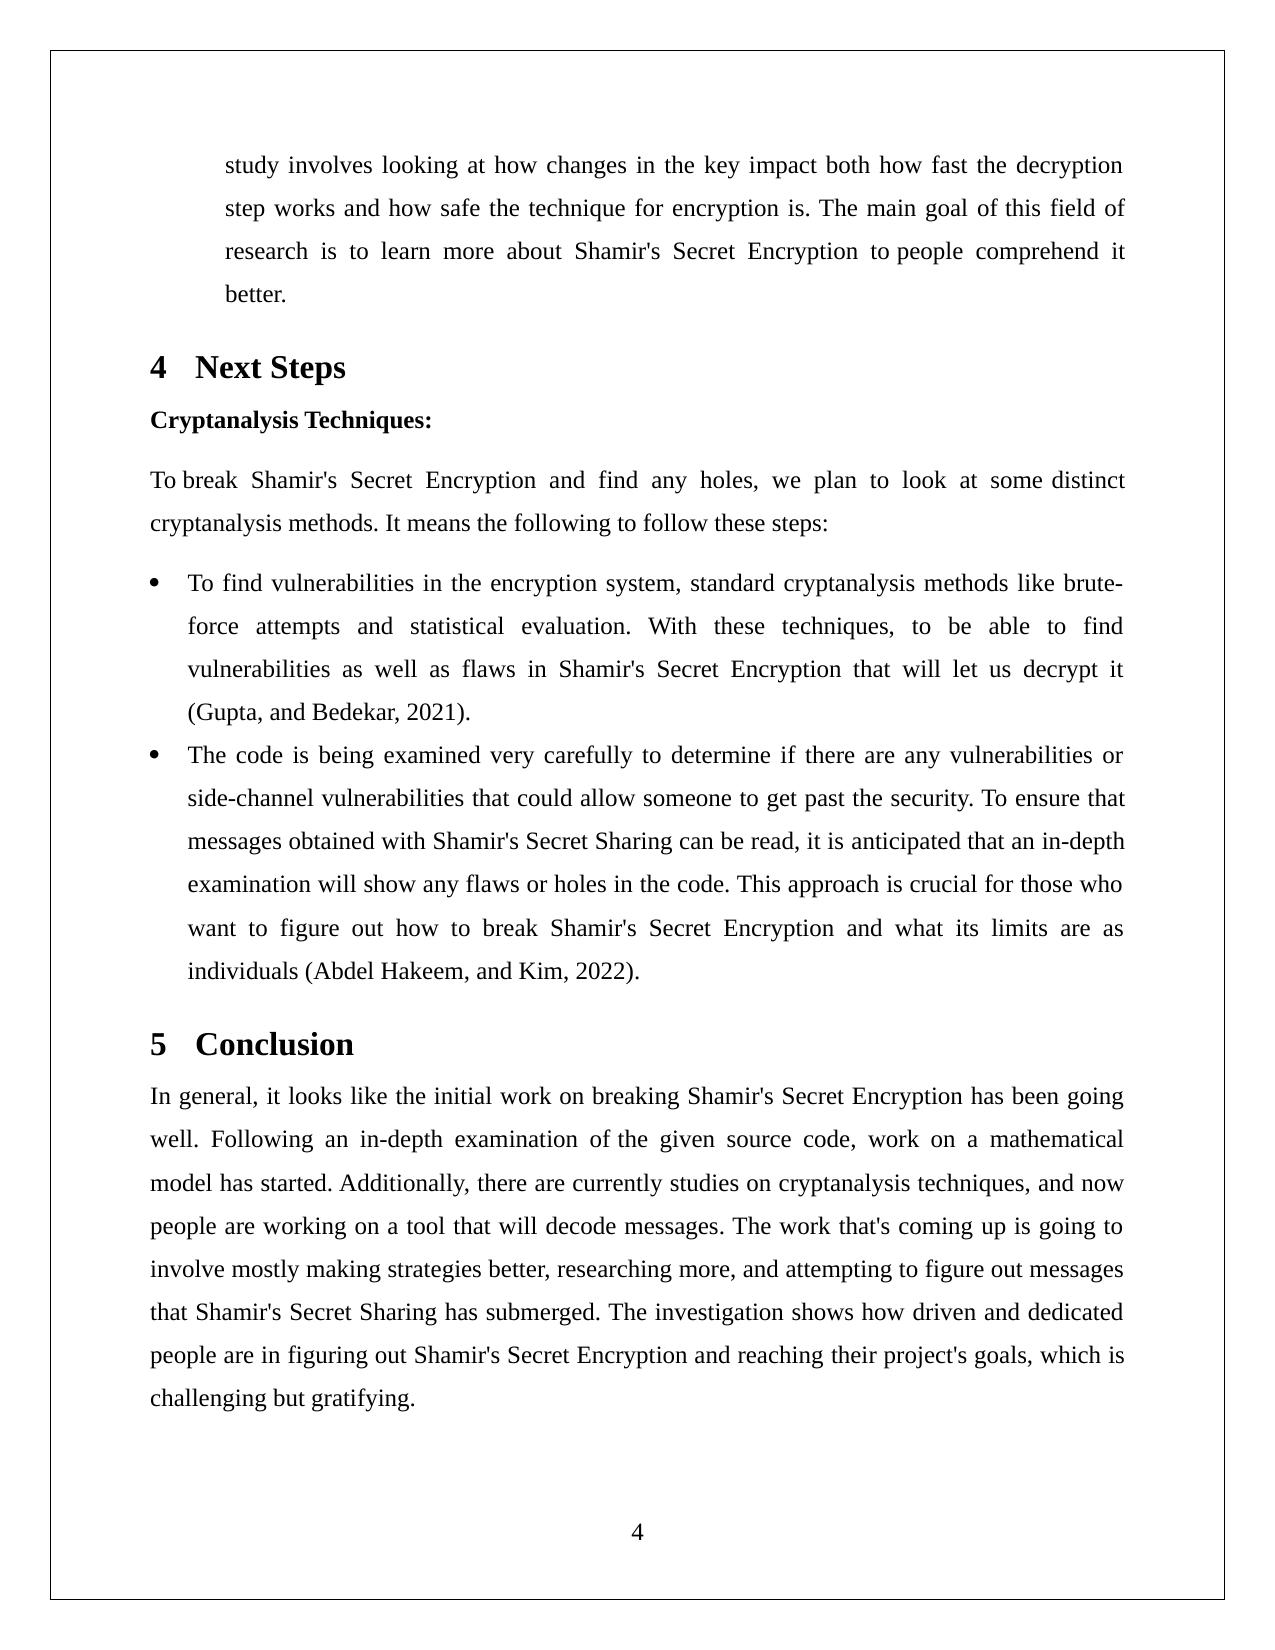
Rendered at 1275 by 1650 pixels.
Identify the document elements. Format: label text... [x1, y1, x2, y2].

subtitle Conclusion [150, 1024, 1125, 1062]
list The code is being examined very carefully to determine if there are any vulnerabilities or side-channel vulnerabilities that could allow someone to get past the security. To ensure that messages obtained with Shamir's Secret Sharing can be read, it is anticipated that an in-depth examination will show any flaws or holes in the code. This approach is crucial for those who want to figure out how to break Shamir's Secret Encryption and what its limits are as individuals (Abdel Hakeem, and Kim, 2022). [150, 740, 1125, 984]
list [187, 150, 1125, 308]
list To find vulnerabilities in the encryption system, standard cryptanalysis methods like brute-force attempts and statistical evaluation. With these techniques, to be able to find vulnerabilities as well as flaws in Shamir's Secret Encryption that will let us decrypt it (Gupta, and Bedekar, 2021). [150, 568, 1125, 726]
text To break Shamir's Secret Encryption and find any holes, we plan to look at some distinct cryptanalysis methods. It means the following to follow these steps: [150, 465, 1125, 537]
subtitle Next Steps [150, 347, 1125, 386]
text Cryptanalysis Techniques: [150, 405, 1125, 434]
text In general, it looks like the initial work on breaking Shamir's Secret Encryption has been going well. Following an in-depth examination of the given source code, work on a mathematical model has started. Additionally, there are currently studies on cryptanalysis techniques, and now people are working on a tool that will decode messages. The work that's coming up is going to involve mostly making strategies better, researching more, and attempting to figure out messages that Shamir's Secret Sharing has submerged. The investigation shows how driven and dedicated people are in figuring out Shamir's Secret Encryption and reaching their project's goals, which is challenging but gratifying. [150, 1081, 1125, 1412]
